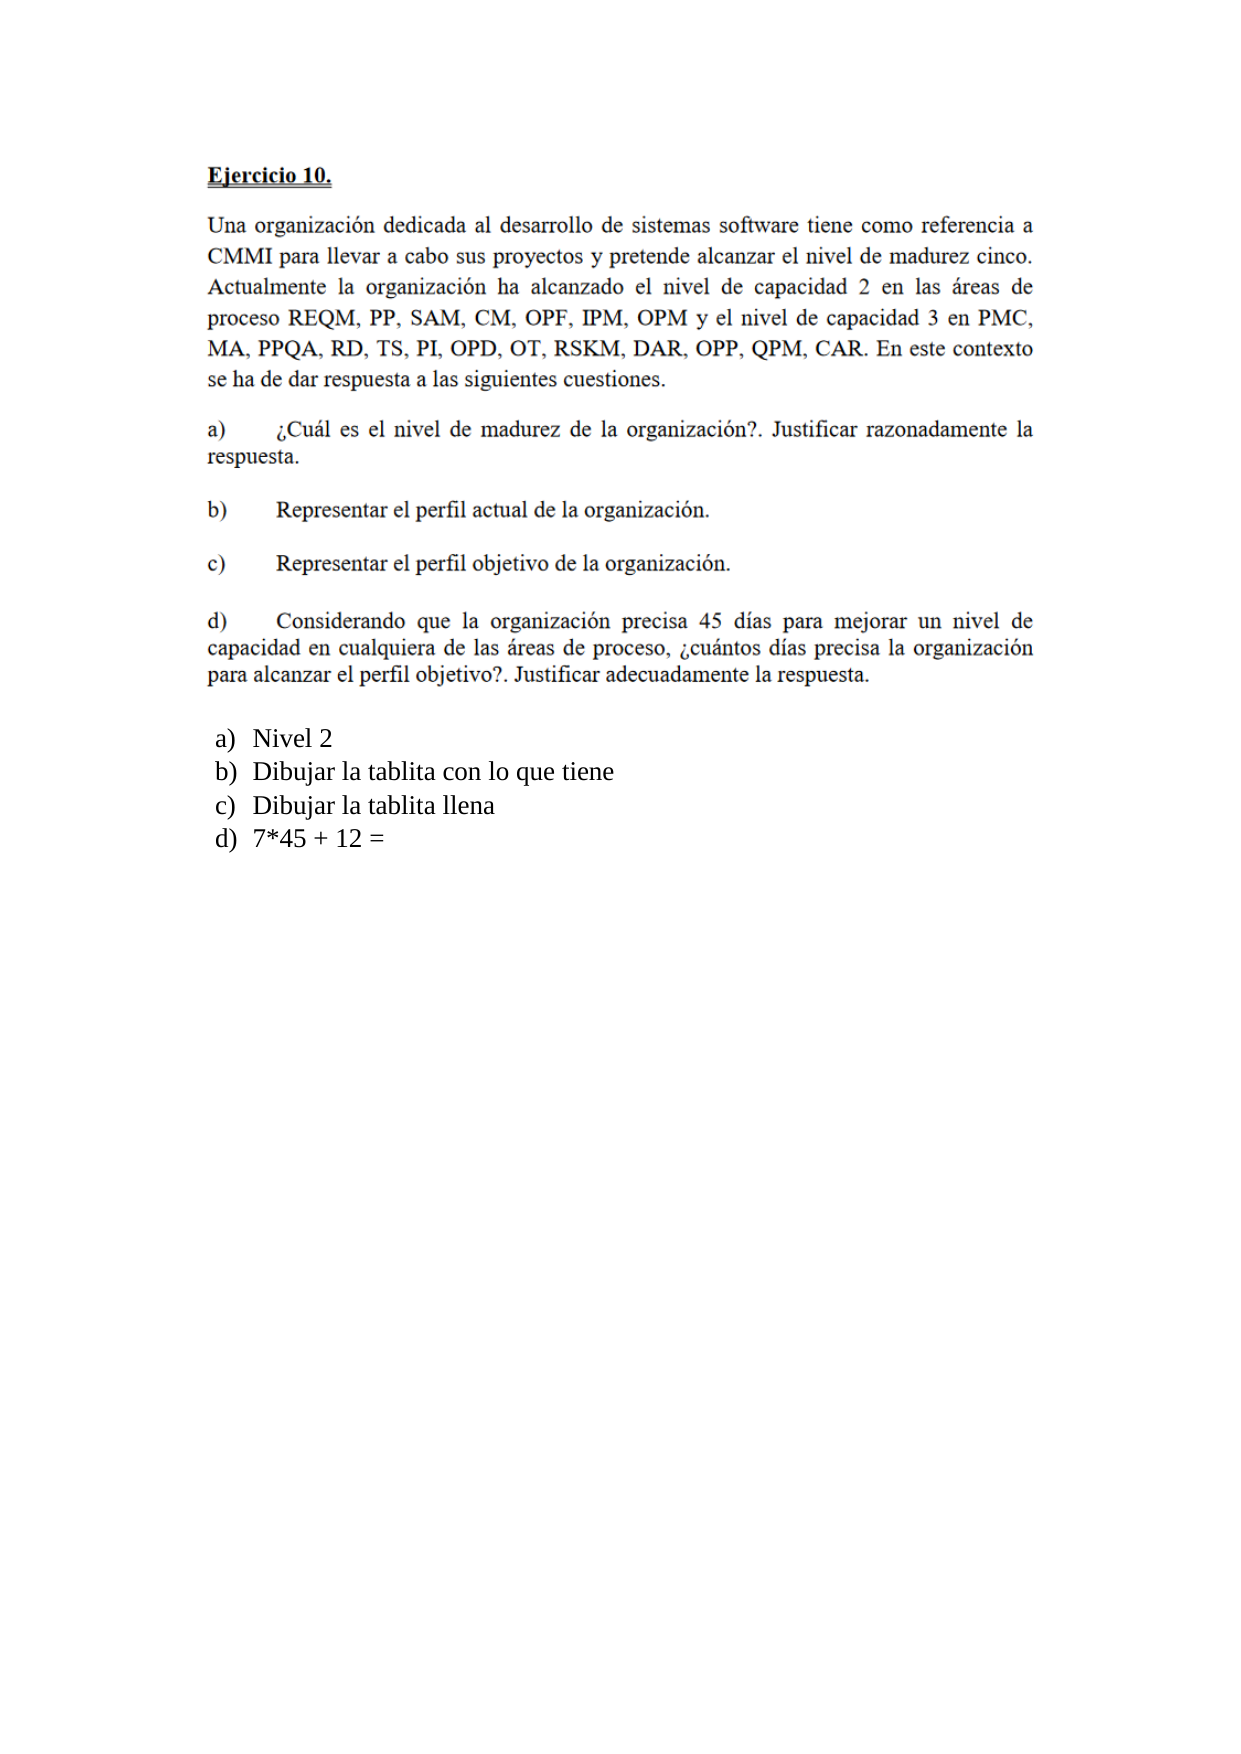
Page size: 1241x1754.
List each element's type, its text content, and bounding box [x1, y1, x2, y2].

list Dibujar la tablita con lo que tiene [215, 755, 1063, 786]
list 7*45 + 12 = [215, 822, 1063, 853]
list Nivel 2 [215, 722, 1063, 753]
picture [177, 147, 1063, 703]
list Dibujar la tablita llena [215, 789, 1063, 820]
